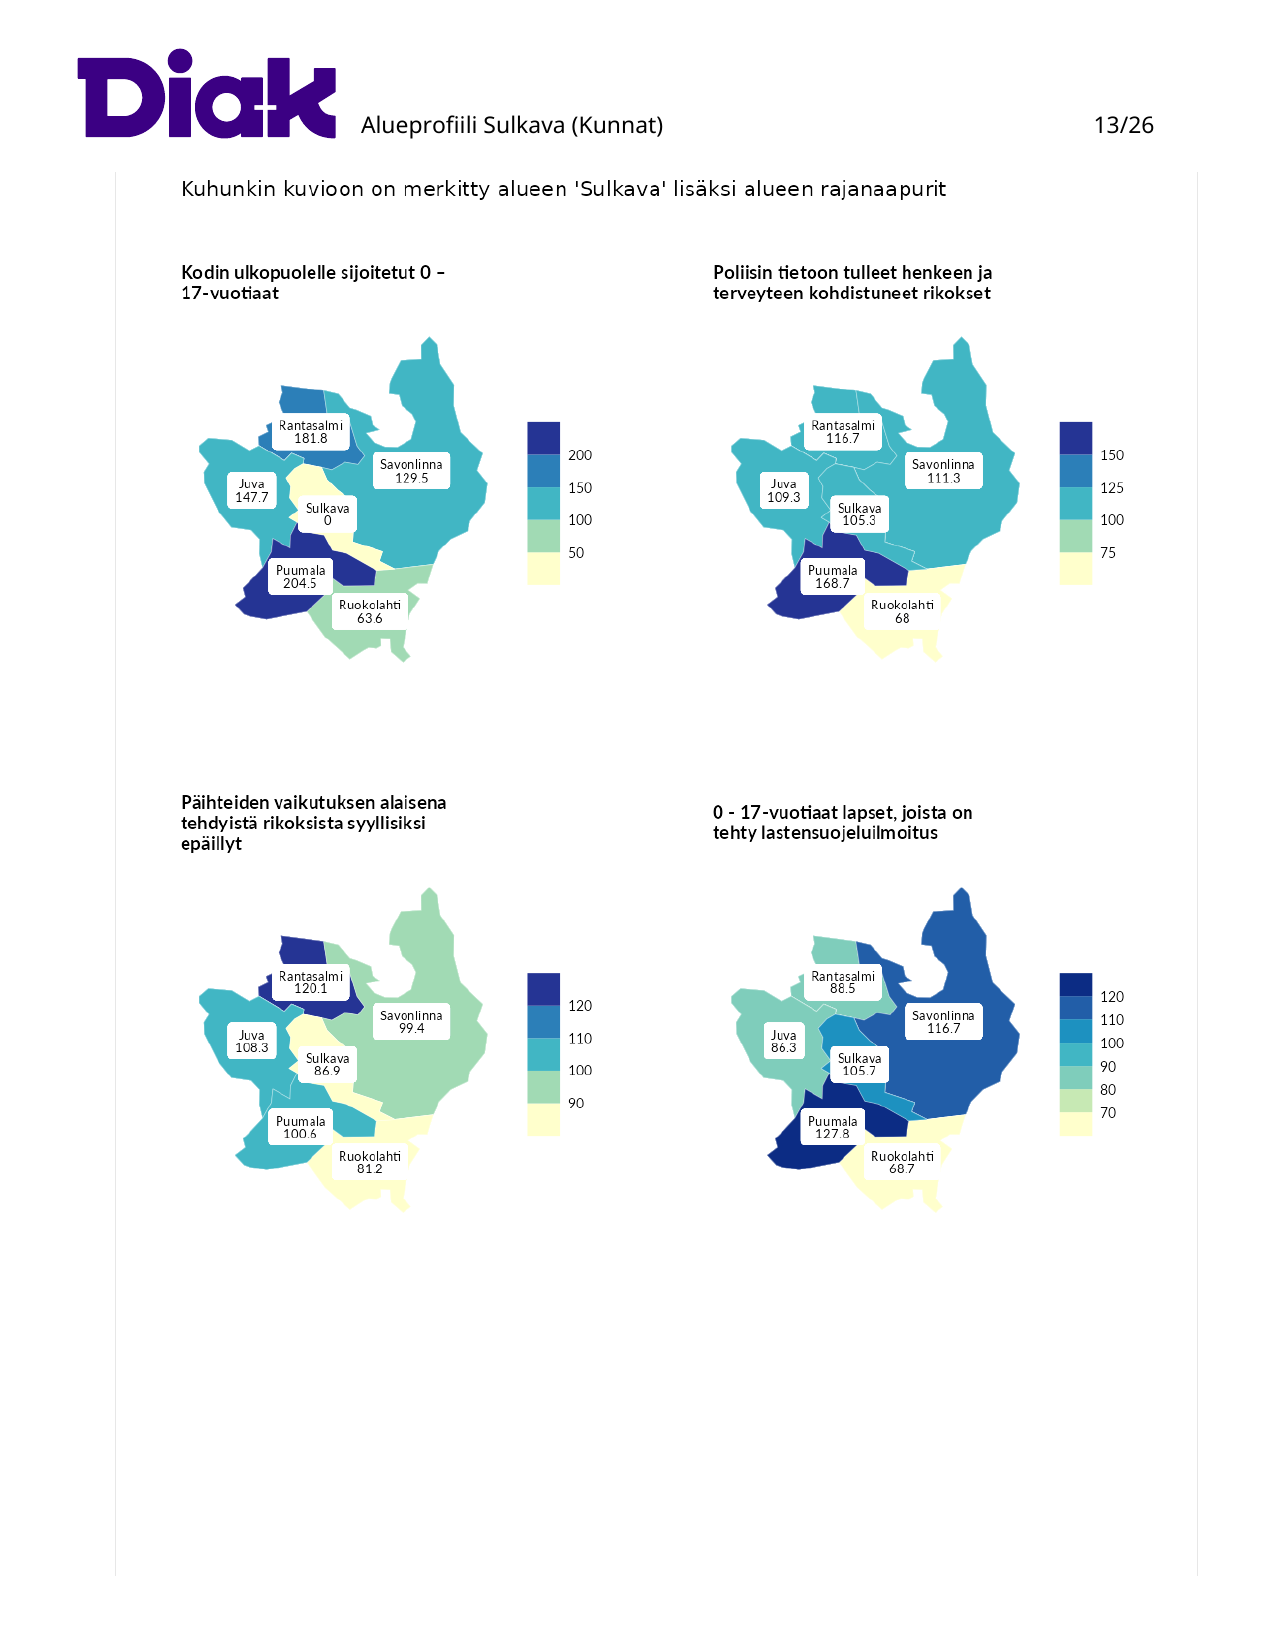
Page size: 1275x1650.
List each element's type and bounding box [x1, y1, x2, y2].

picture [93, 172, 1219, 1576]
